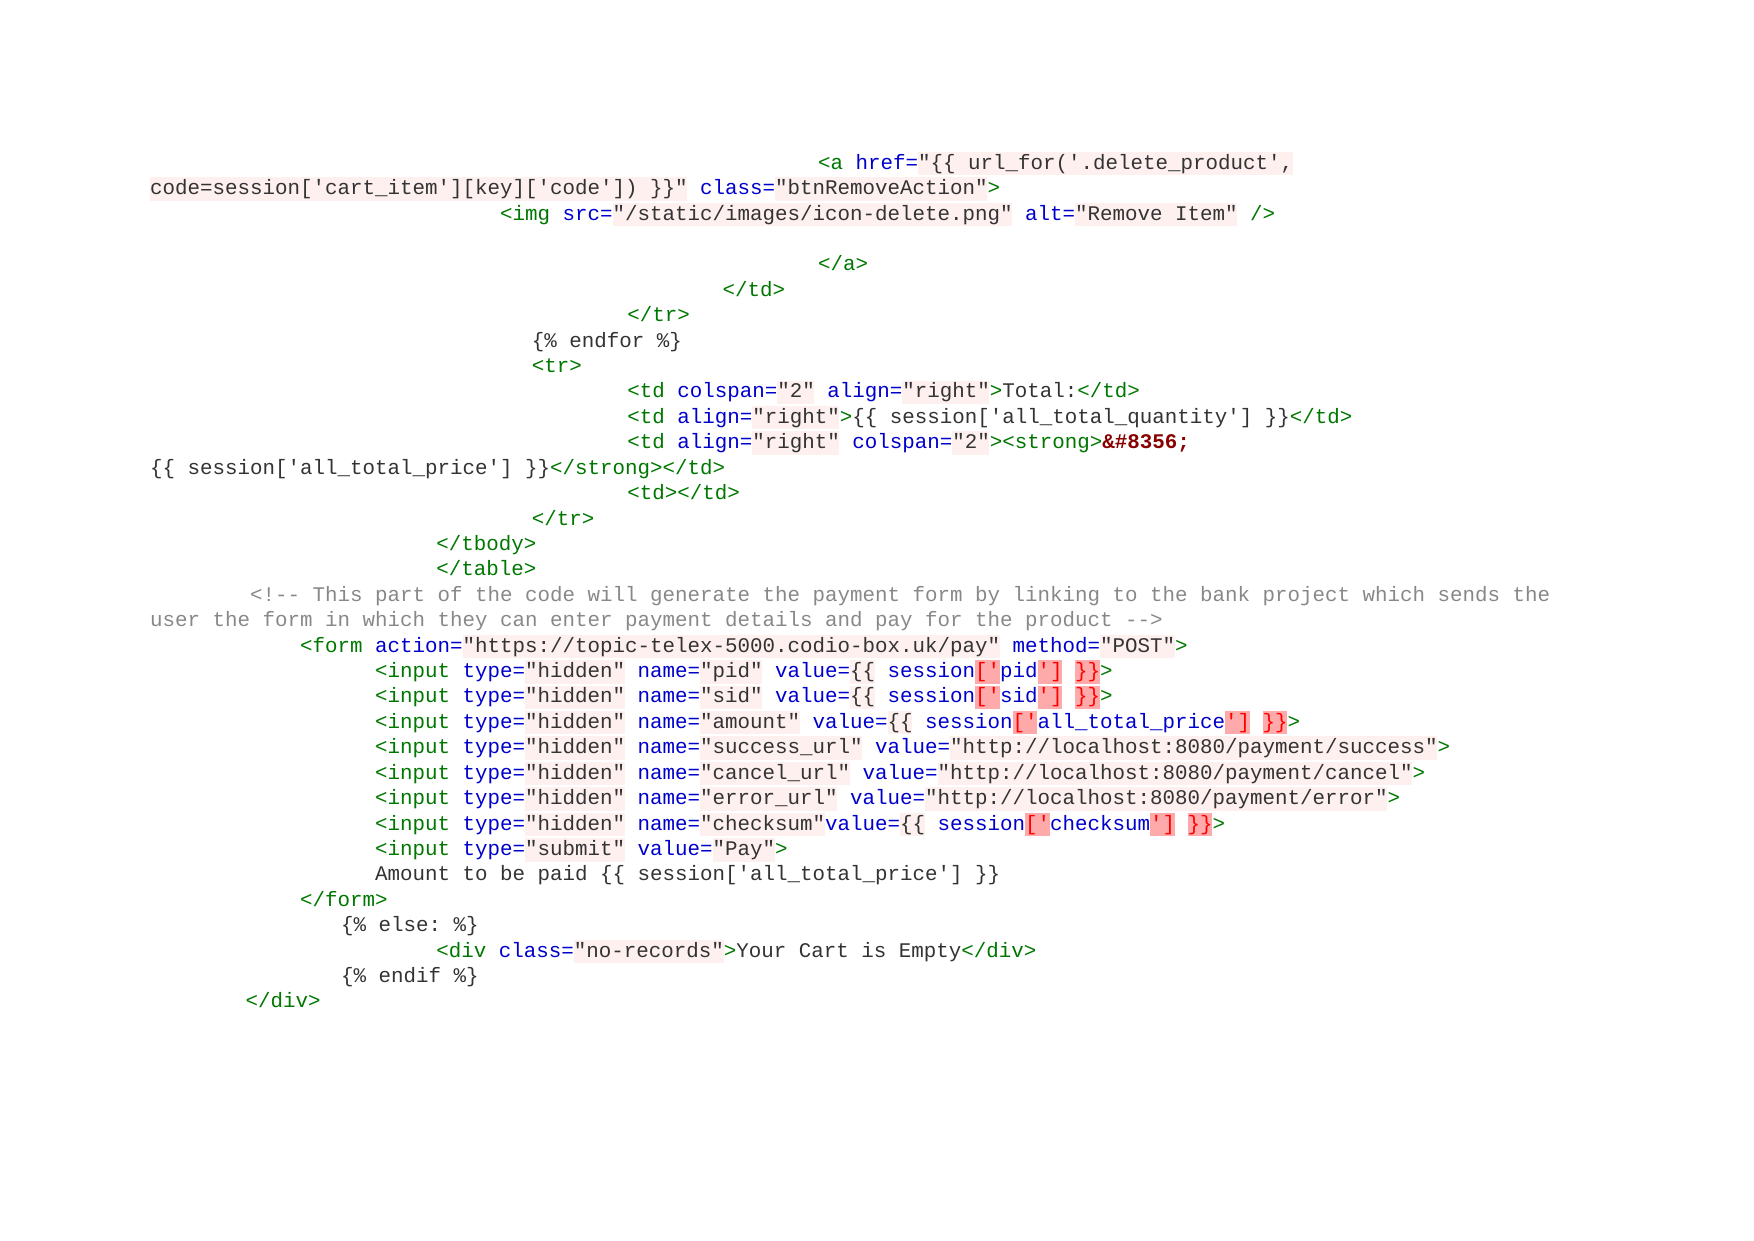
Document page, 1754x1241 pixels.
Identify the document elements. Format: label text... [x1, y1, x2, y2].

text <form action="https://topic-telex-5000.codio-box.uk/pay" method="POST"> [150, 633, 1604, 658]
text </form> [150, 887, 1604, 912]
text </td> [150, 277, 1604, 302]
text <img src="/static/images/icon-delete.png" alt="Remove Item" /> [150, 201, 1604, 226]
text </div> [150, 989, 1604, 1014]
text Amount to be paid {{ session['all_total_price'] }} [150, 862, 1604, 887]
text <input type="hidden" name="amount" value={{ session['all_total_price'] }}> [150, 709, 1604, 734]
text <input type="hidden" name="checksum"value={{ session['checksum'] }}> [150, 811, 1604, 836]
text </a> [150, 252, 1604, 277]
text </tr> [150, 302, 1604, 328]
text <td colspan="2" align="right">Total:</td> [150, 379, 1604, 404]
text <td align="right">{{ session['all_total_quantity'] }}</td> [150, 404, 1604, 429]
text <input type="submit" value="Pay"> [150, 836, 1604, 862]
text <input type="hidden" name="cancel_url" value="http://localhost:8080/payment/cancel"> [150, 760, 1604, 785]
text <td></td> [150, 480, 1604, 506]
text <a href="{{ url_for('.delete_product', code=session['cart_item'][key]['code']) }}" class="btnRemoveAction"> [150, 150, 1604, 201]
text <input type="hidden" name="sid" value={{ session['sid'] }}> [150, 684, 1604, 709]
text <!-- This part of the code will generate the payment form by linking to the bank project which sends the user the form in which they can enter payment details and pay for the product --> [150, 582, 1604, 633]
text {% endfor %} [150, 328, 1604, 353]
text </tbody> [150, 531, 1604, 557]
text {% endif %} [150, 963, 1604, 989]
text <input type="hidden" name="pid" value={{ session['pid'] }}> [150, 658, 1604, 684]
text </tr> [150, 506, 1604, 531]
text </table> [150, 557, 1604, 582]
text {% else: %} [150, 912, 1604, 938]
text <tr> [150, 353, 1604, 379]
text <input type="hidden" name="error_url" value="http://localhost:8080/payment/error"> [150, 785, 1604, 811]
text <div class="no-records">Your Cart is Empty</div> [150, 938, 1604, 963]
text <input type="hidden" name="success_url" value="http://localhost:8080/payment/success"> [150, 734, 1604, 760]
text <td align="right" colspan="2"><strong>&#8356; {{ session['all_total_price'] }}</strong></td> [150, 429, 1604, 480]
